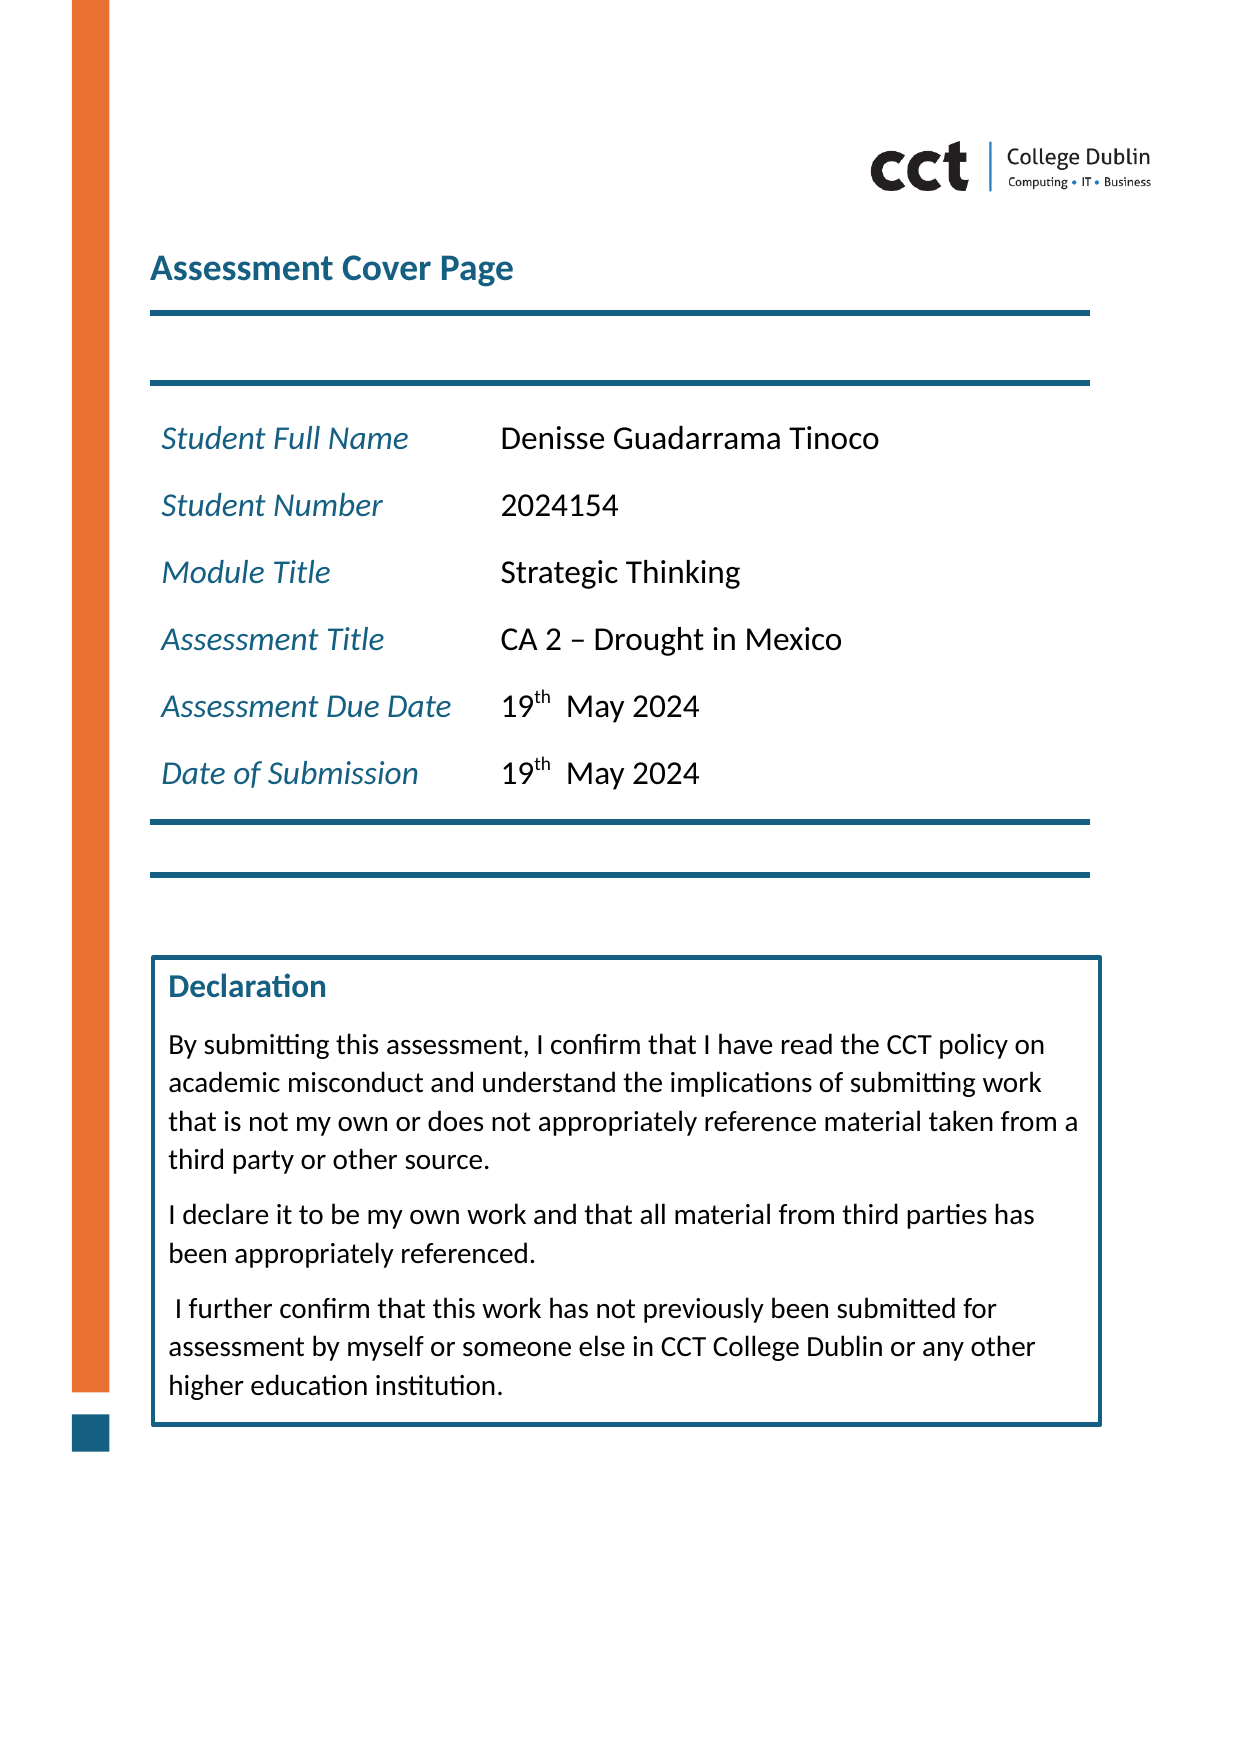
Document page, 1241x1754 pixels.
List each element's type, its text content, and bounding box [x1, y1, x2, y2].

table_cell 19th May 2024 [489, 752, 1089, 819]
table_cell CA 2 – Drought in Mexico [489, 618, 1089, 685]
table_cell Student Number [150, 484, 489, 551]
table_cell Assessment Due Date [150, 685, 489, 752]
text Assessment Cover Page [150, 244, 1090, 289]
table_cell Strategic Thinking [489, 551, 1089, 618]
table_header Denisse Guadarrama Tinoco [489, 417, 1089, 484]
table_cell Assessment Title [150, 618, 489, 685]
table_cell Module Title [150, 551, 489, 618]
table_cell 2024154 [489, 484, 1089, 551]
table_cell 19th May 2024 [489, 685, 1089, 752]
picture [834, 104, 1197, 230]
table_header Student Full Name [150, 417, 489, 484]
table_cell Date of Submission [150, 752, 489, 819]
